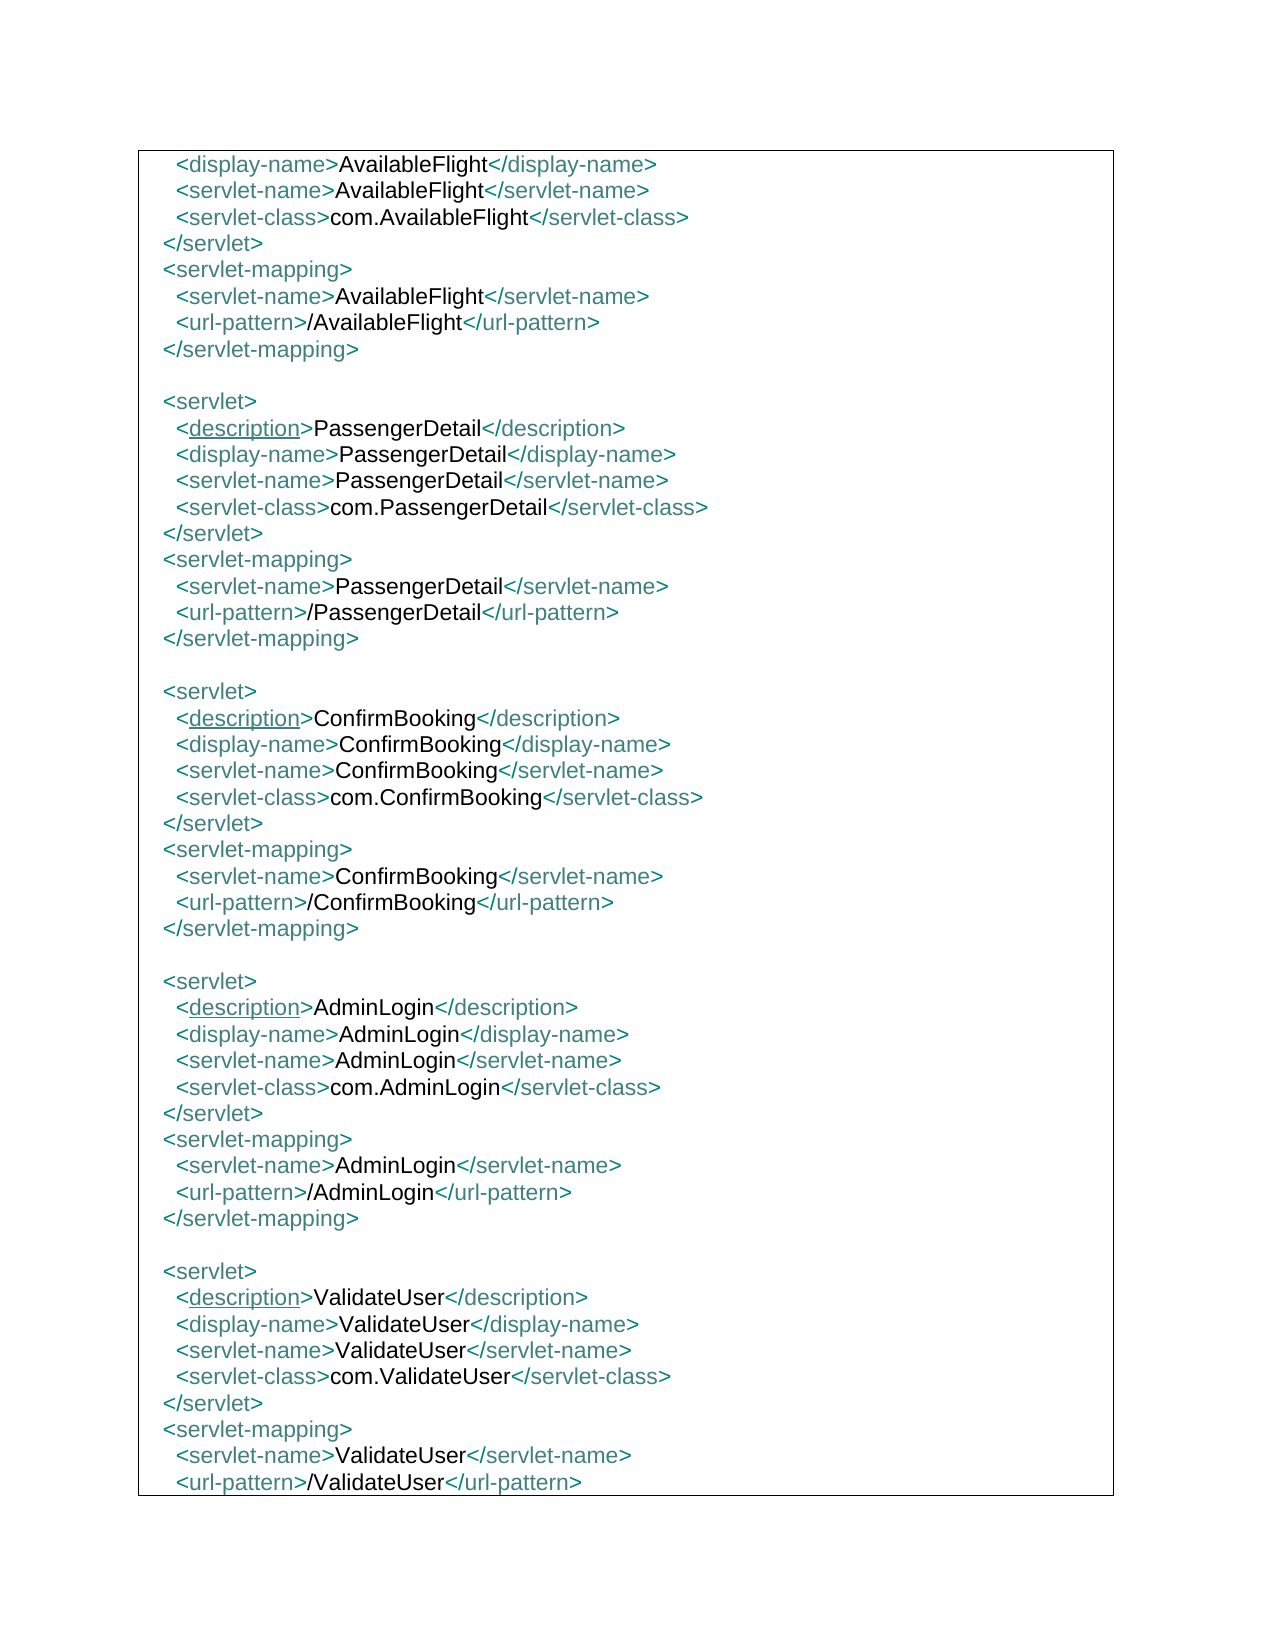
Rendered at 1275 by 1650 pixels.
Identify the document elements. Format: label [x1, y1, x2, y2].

table_cell [139, 151, 1113, 1495]
